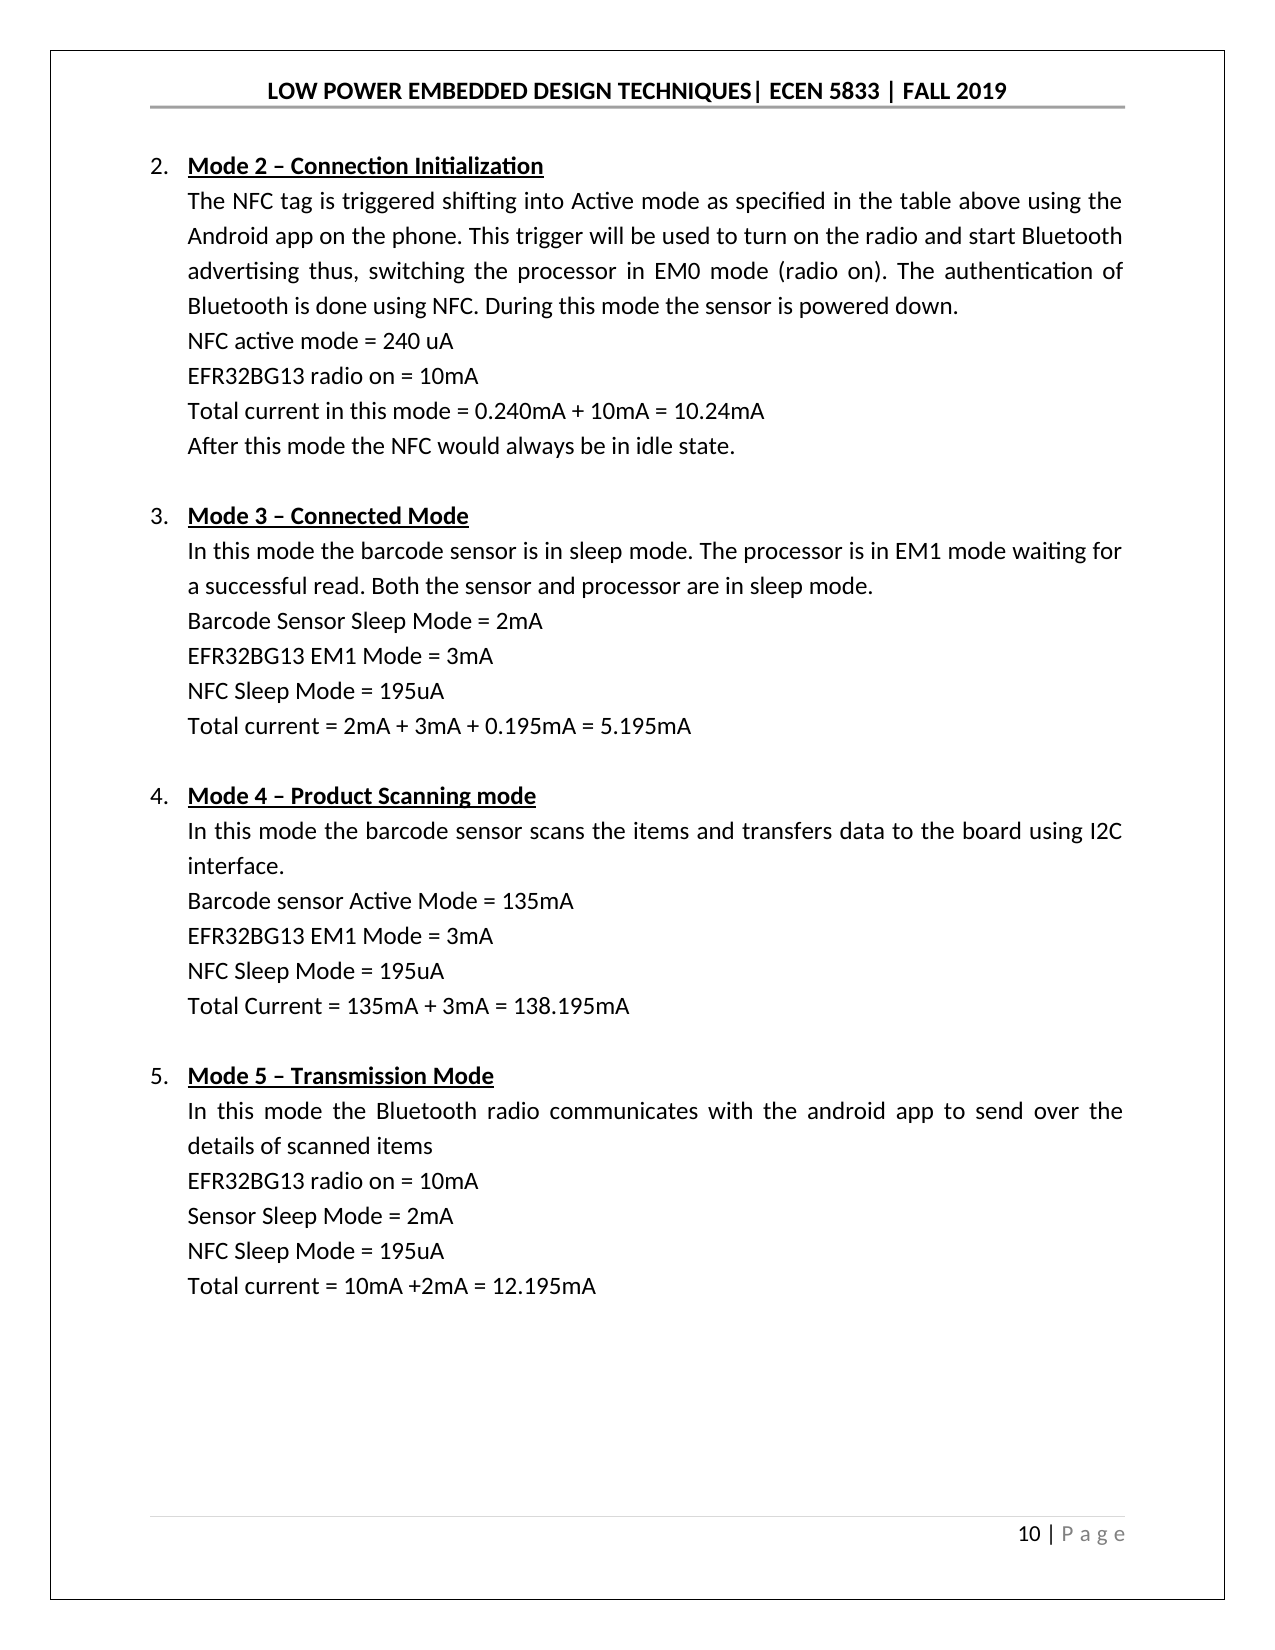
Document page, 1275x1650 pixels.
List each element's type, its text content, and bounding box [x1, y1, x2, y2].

list Total current in this mode = 0.240mA + 10mA = 10.24mA [187, 395, 1125, 426]
list NFC Sleep Mode = 195uA [187, 1235, 1125, 1266]
list EFR32BG13 radio on = 10mA [187, 1165, 1125, 1196]
list Mode 2 – Connection Initialization [150, 150, 1125, 181]
list Barcode sensor Active Mode = 135mA [187, 885, 1125, 916]
list EFR32BG13 EM1 Mode = 3mA [187, 920, 1125, 951]
list In this mode the barcode sensor scans the items and transfers data to the board using I2C interface. [187, 815, 1125, 881]
list Sensor Sleep Mode = 2mA [187, 1200, 1125, 1231]
list After this mode the NFC would always be in idle state. [187, 430, 1125, 461]
list Barcode Sensor Sleep Mode = 2mA [187, 605, 1125, 636]
list NFC Sleep Mode = 195uA [187, 675, 1125, 706]
list In this mode the barcode sensor is in sleep mode. The processor is in EM1 mode waiting for a successful read. Both the sensor and processor are in sleep mode. [187, 535, 1125, 601]
list Total current = 10mA +2mA = 12.195mA [187, 1270, 1125, 1301]
list NFC active mode = 240 uA [187, 325, 1125, 356]
list NFC Sleep Mode = 195uA [187, 955, 1125, 986]
list In this mode the Bluetooth radio communicates with the android app to send over the details of scanned items [187, 1095, 1125, 1161]
list Total Current = 135mA + 3mA = 138.195mA [187, 990, 1125, 1021]
list EFR32BG13 radio on = 10mA [187, 360, 1125, 391]
list Mode 5 – Transmission Mode [150, 1060, 1125, 1091]
list EFR32BG13 EM1 Mode = 3mA [187, 640, 1125, 671]
list Total current = 2mA + 3mA + 0.195mA = 5.195mA [187, 710, 1125, 741]
list Mode 4 – Product Scanning mode [150, 780, 1125, 811]
list Mode 3 – Connected Mode [150, 500, 1125, 531]
list The NFC tag is triggered shifting into Active mode as specified in the table above using the Android app on the phone. This trigger will be used to turn on the radio and start Bluetooth advertising thus, switching the processor in EM0 mode (radio on). The authentication of Bluetooth is done using NFC. During this mode the sensor is powered down. [187, 185, 1125, 321]
